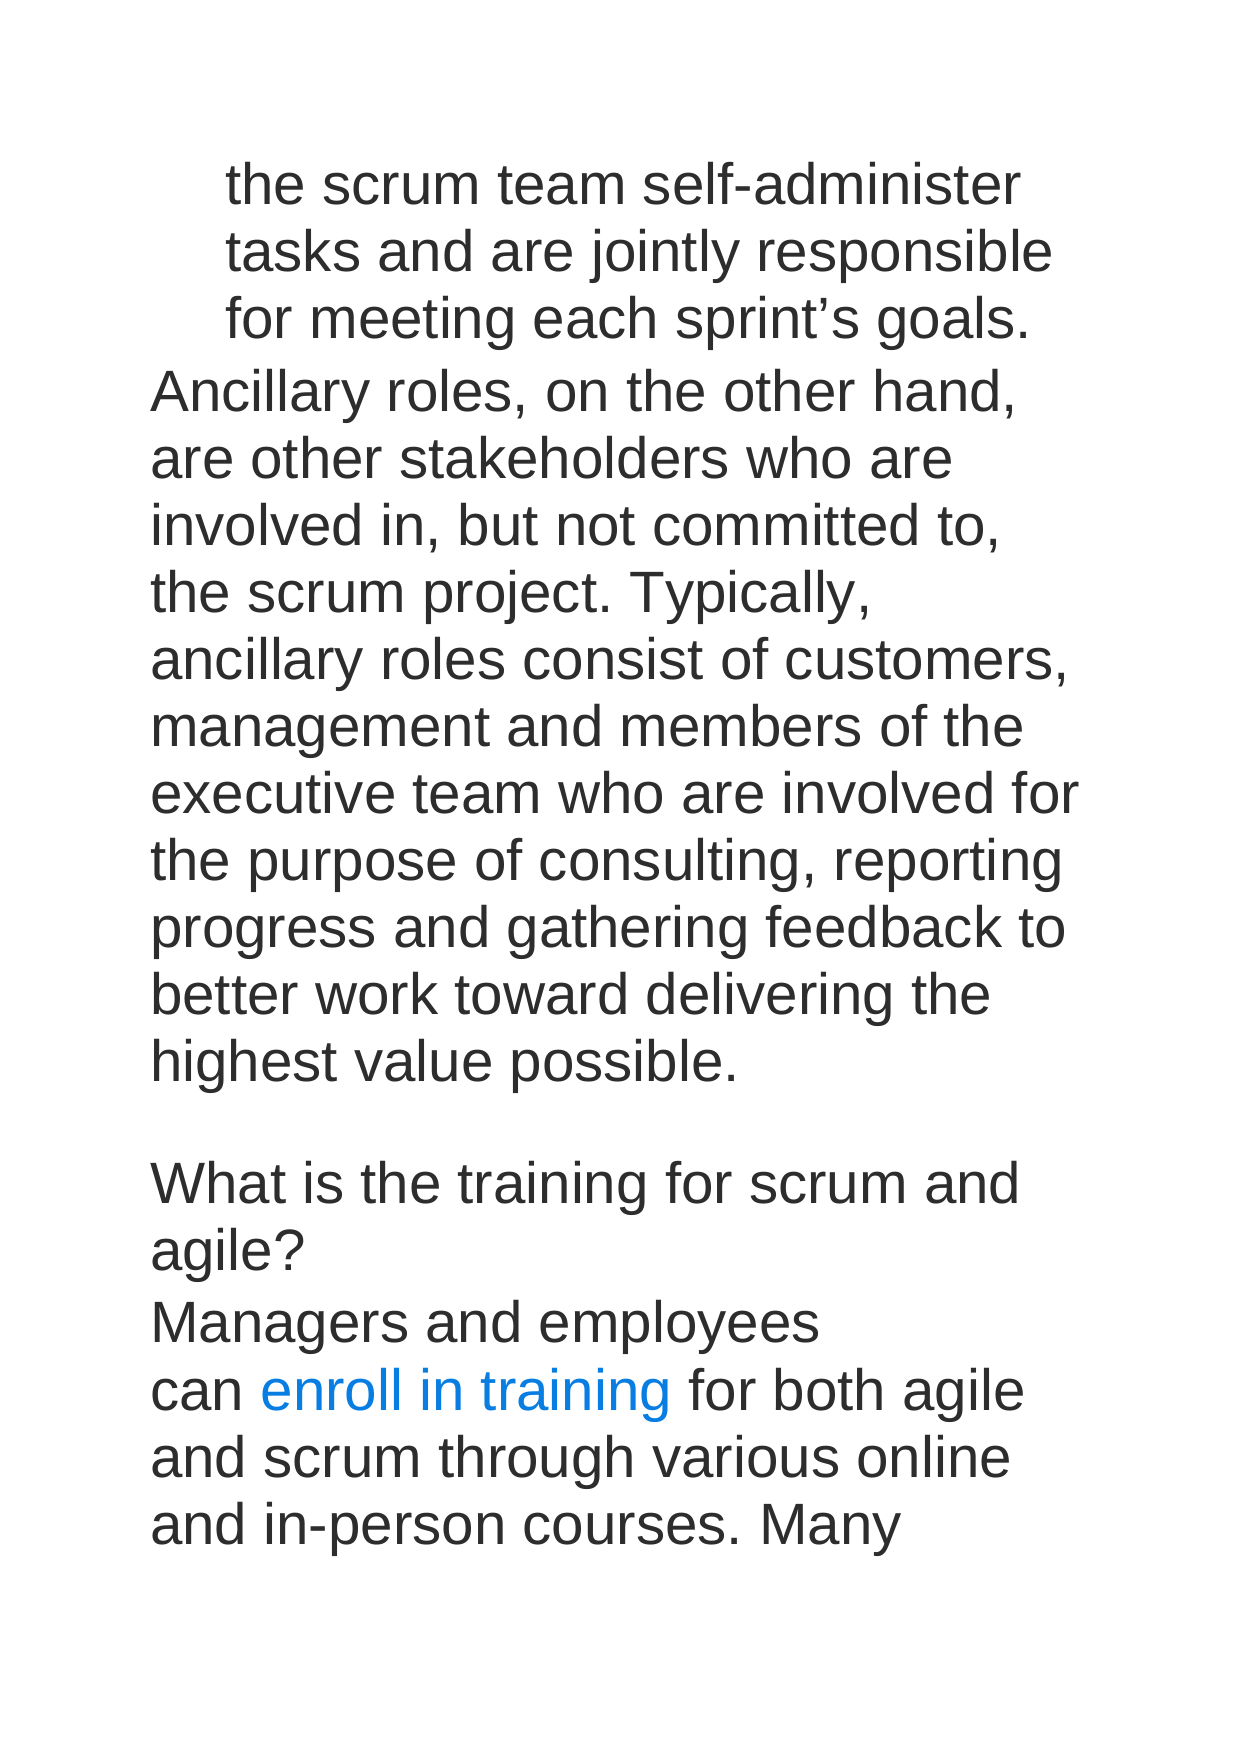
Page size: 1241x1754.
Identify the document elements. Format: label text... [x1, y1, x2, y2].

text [150, 1288, 1090, 1557]
text Ancillary roles, on the other hand, are other stakeholders who are involved in, but not committed to, the scrum project. Typically, ancillary roles consist of customers, management and members of the executive team who are involved for the purpose of consulting, reporting progress and gathering feedback to better work toward delivering the highest value possible. [150, 356, 1090, 1094]
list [187, 150, 1090, 351]
text What is the training for scrum and agile? [150, 1149, 1090, 1283]
